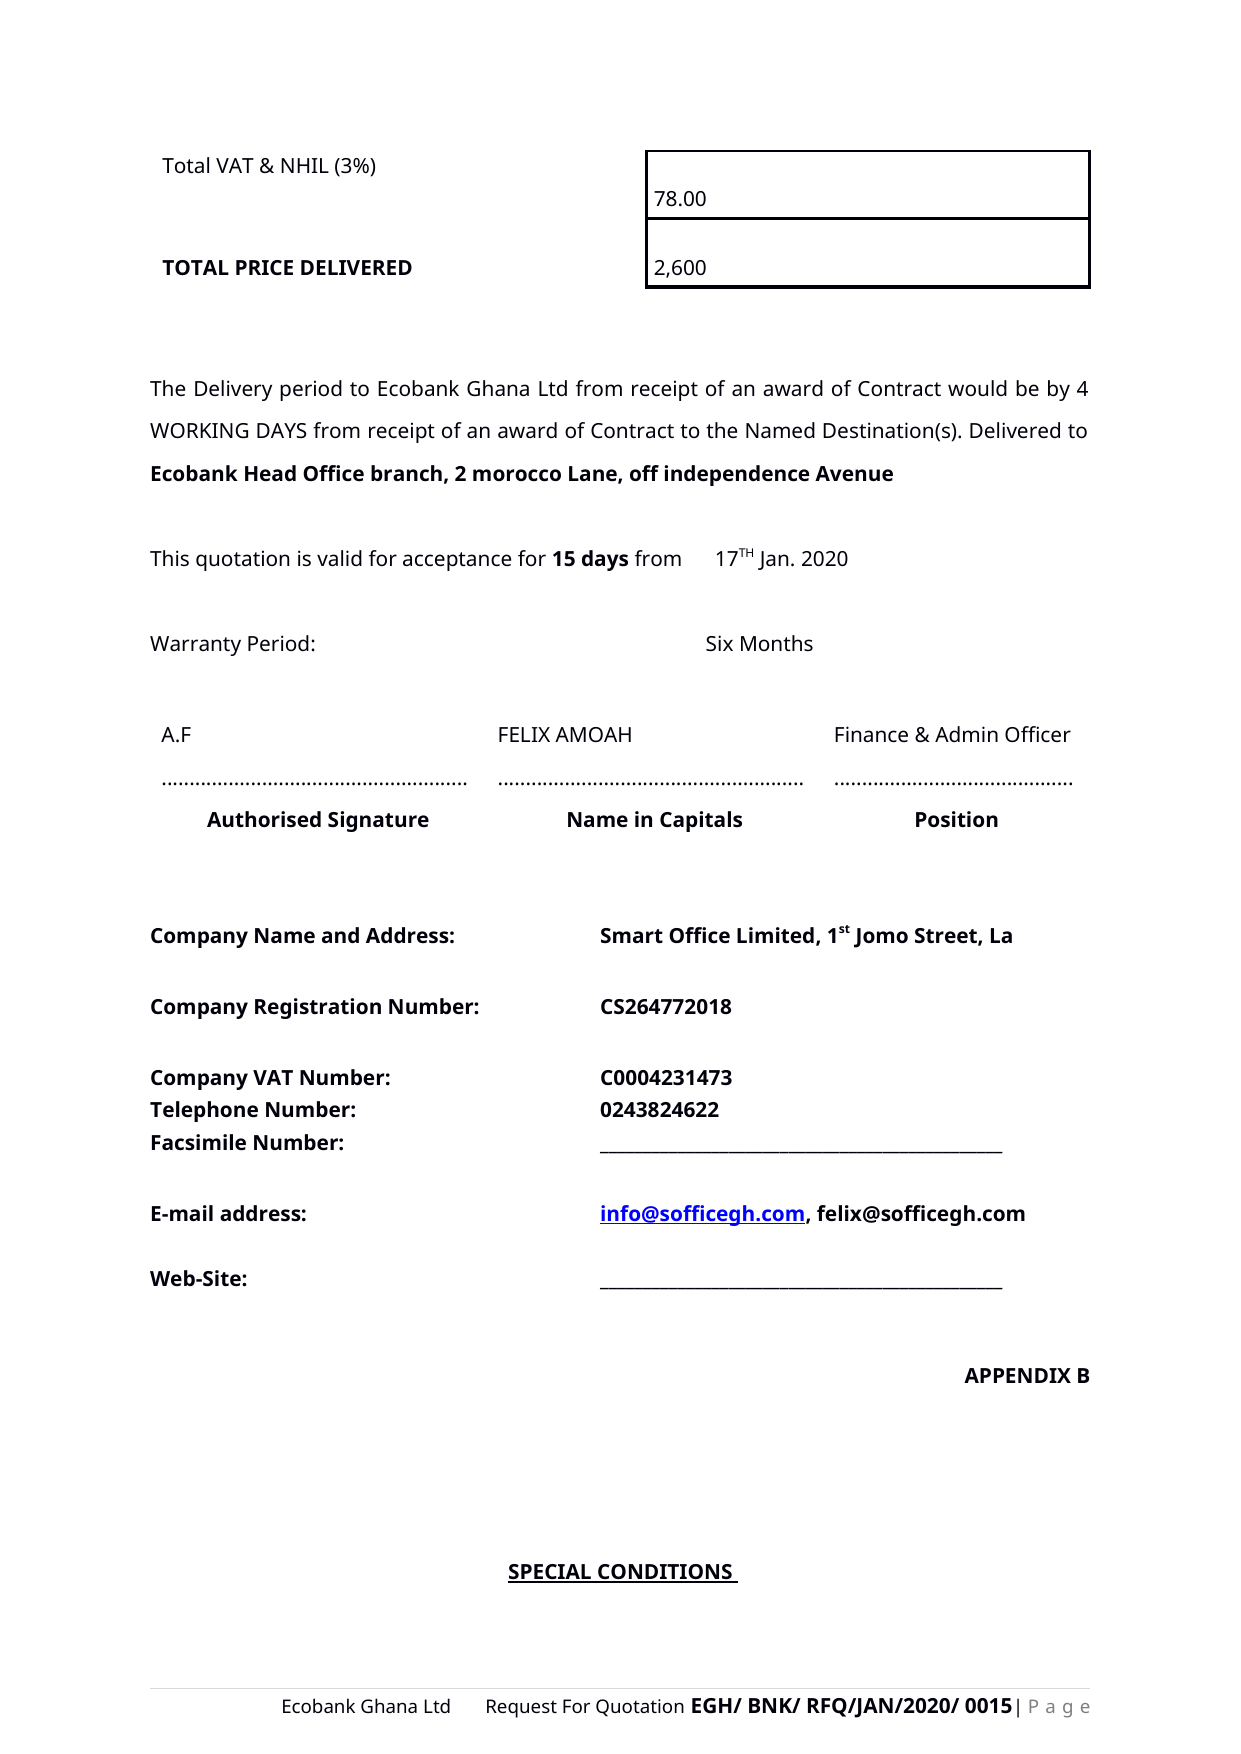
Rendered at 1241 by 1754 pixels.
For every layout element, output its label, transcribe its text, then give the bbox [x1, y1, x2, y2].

text E-mail address: info@sofficegh.com, felix@sofficegh.com [150, 1199, 1090, 1260]
text APPENDIX B [150, 1362, 1090, 1390]
text This quotation is valid for acceptance for 15 days from 17TH Jan. 2020 [150, 544, 1090, 572]
table_cell 2,600 [648, 220, 1088, 285]
table_cell TOTAL PRICE DELIVERED [151, 217, 645, 285]
text Company Registration Number: CS264772018 [150, 992, 1090, 1020]
text Facsimile Number: _______________________________________________ [150, 1128, 1090, 1156]
text The Delivery period to Ecobank Ghana Ltd from receipt of an award of Contract would be by 4 WORKING DAYS from receipt of an award of Contract to the Named Destination(s). Delivered to Ecobank Head Office branch, 2 morocco Lane, off independence Avenue [150, 374, 1090, 487]
text Warranty Period: Six Months [150, 629, 1090, 658]
table_header FELIX AMOAH ....................................................... Name in Capitals [486, 720, 822, 888]
text Telephone Number: 0243824622 [150, 1095, 1090, 1124]
text Company VAT Number: C0004231473 [150, 1063, 1090, 1091]
table_header Finance & Admin Officer ........................................... Position [823, 720, 1090, 888]
table_cell 78.00 [648, 152, 1088, 217]
text Company Name and Address: Smart Office Limited, 1st Jomo Street, La [150, 921, 1090, 949]
text SPECIAL CONDITIONS [150, 1557, 1090, 1586]
table_cell Total VAT & NHIL (3%) [151, 150, 645, 217]
table_header A.F ....................................................... Authorised Signature [150, 720, 486, 888]
text Web-Site: _______________________________________________ [150, 1264, 1090, 1292]
